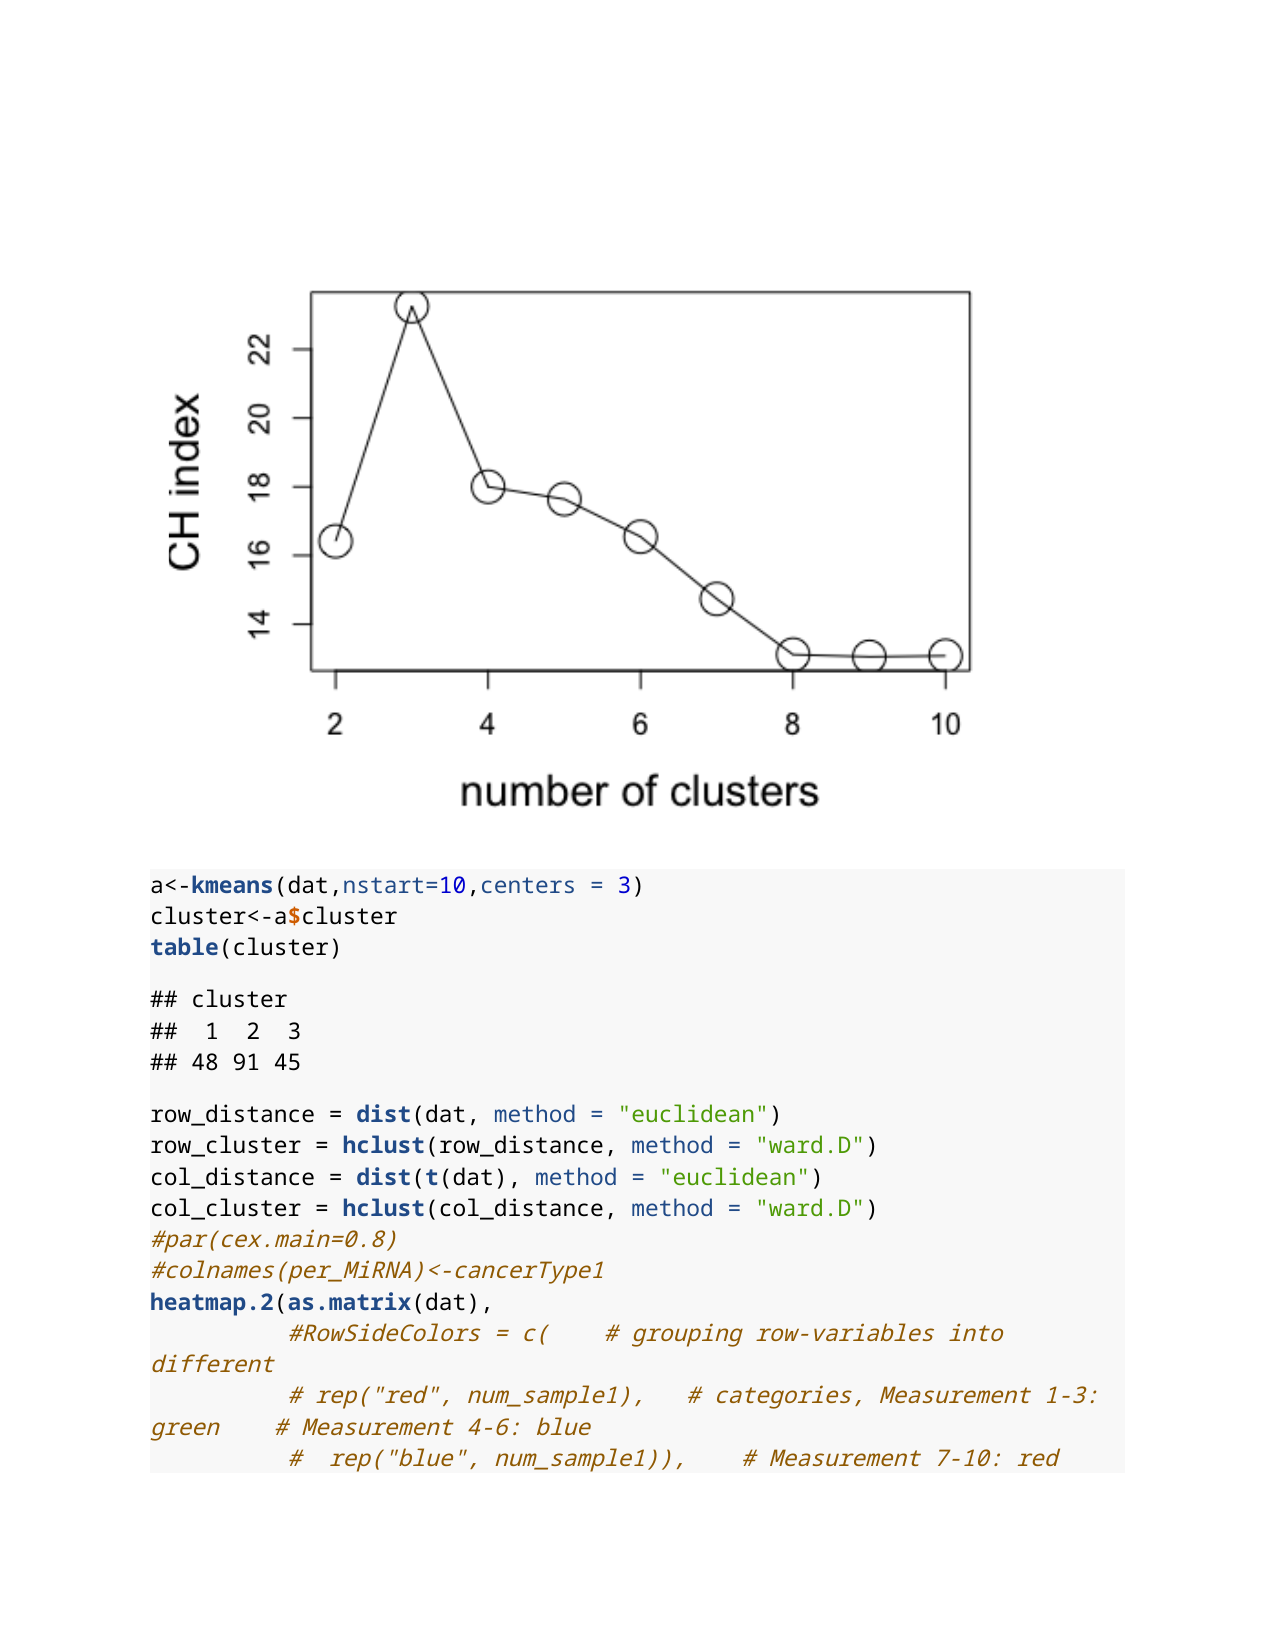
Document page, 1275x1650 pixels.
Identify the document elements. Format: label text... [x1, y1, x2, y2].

text ## cluster ## 1 2 3 ## 48 91 45 [150, 983, 1125, 1077]
picture [168, 150, 1044, 850]
text a<-kmeans(dat,nstart=10,centers = 3) cluster<-a$cluster table(cluster) [342, 869, 1125, 962]
